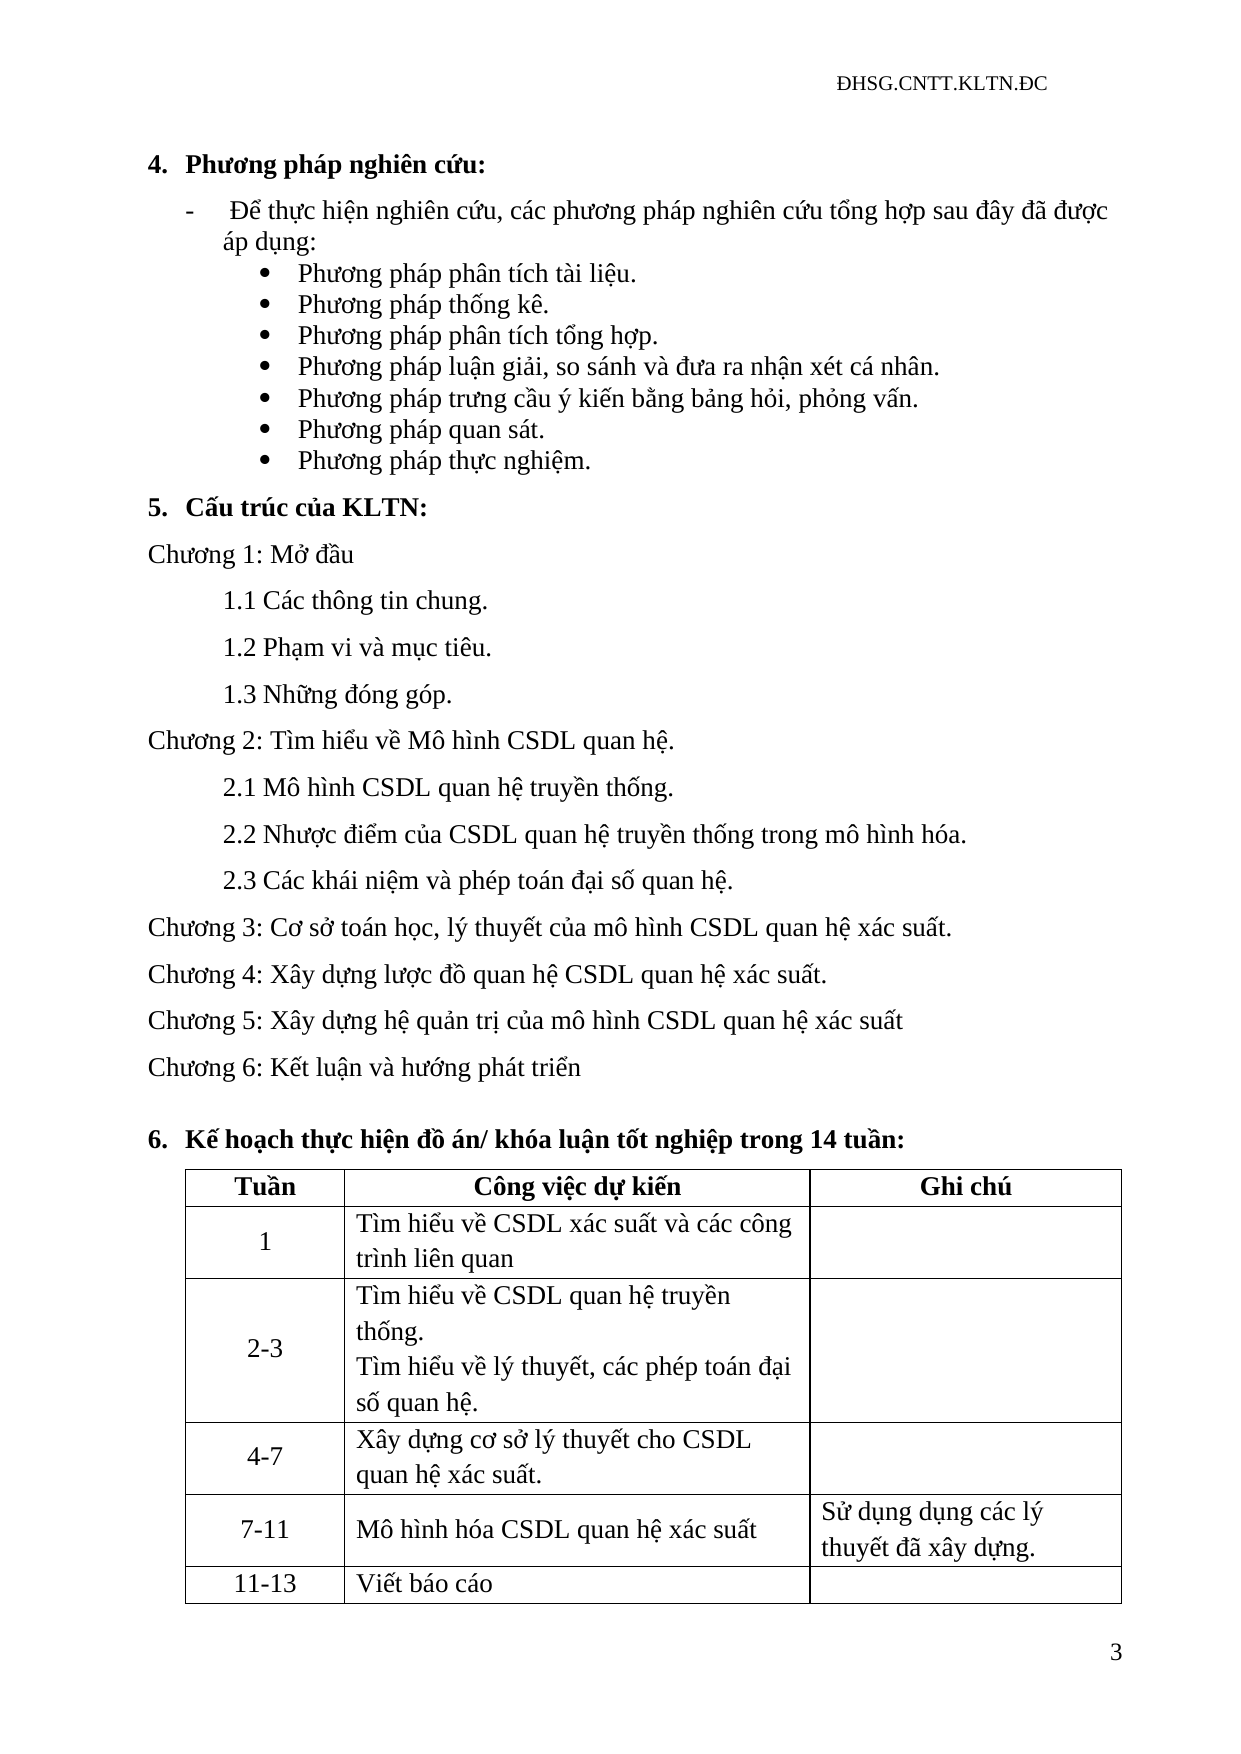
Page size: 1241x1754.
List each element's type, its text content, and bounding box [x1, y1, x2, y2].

table_cell Tìm hiểu về CSDL quan hệ truyền thống. Tìm hiểu về lý thuyết, các phép toán đại số quan hệ. [345, 1279, 809, 1422]
list Phương pháp trưng cầu ý kiến bằng bảng hỏi, phỏng vấn. [260, 382, 1122, 413]
list Phương pháp quan sát. [260, 413, 1122, 444]
table_cell 11-13 [186, 1567, 344, 1603]
table_cell Mô hình hóa CSDL quan hệ xác suất [345, 1495, 809, 1566]
list Phương pháp phân tích tổng hợp. [260, 319, 1122, 350]
list Các khái niệm và phép toán đại số quan hệ. [223, 864, 1122, 896]
table_cell 1 [186, 1207, 344, 1278]
list Phương pháp nghiên cứu: [148, 148, 1122, 179]
text Chương 1: Mở đầu [148, 538, 1122, 569]
table_cell [811, 1207, 1121, 1278]
text Chương 6: Kết luận và hướng phát triển [148, 1051, 1122, 1082]
table_cell Xây dựng cơ sở lý thuyết cho CSDL quan hệ xác suất. [345, 1423, 809, 1494]
list Mô hình CSDL quan hệ truyền thống. [223, 771, 1122, 802]
table_header Tuần [186, 1170, 344, 1206]
table_cell [811, 1567, 1121, 1603]
list Phương pháp thống kê. [260, 288, 1122, 319]
list Nhược điểm của CSDL quan hệ truyền thống trong mô hình hóa. [223, 818, 1122, 849]
text Chương 4: Xây dựng lược đồ quan hệ CSDL quan hệ xác suất. [148, 958, 1122, 989]
list Phạm vi và mục tiêu. [223, 631, 1122, 662]
list Cấu trúc của KLTN: [148, 491, 1122, 522]
table_header Công việc dự kiến [345, 1170, 809, 1206]
table_cell Viết báo cáo [345, 1567, 809, 1603]
table_cell Sử dụng dụng các lý thuyết đã xây dựng. [811, 1495, 1121, 1566]
list Phương pháp phân tích tài liệu. [260, 257, 1122, 288]
text Chương 5: Xây dựng hệ quản trị của mô hình CSDL quan hệ xác suất [148, 1004, 1122, 1036]
list Phương pháp luận giải, so sánh và đưa ra nhận xét cá nhân. [260, 350, 1122, 382]
text Chương 3: Cơ sở toán học, lý thuyết của mô hình CSDL quan hệ xác suất. [148, 911, 1122, 942]
list Để thực hiện nghiên cứu, các phương pháp nghiên cứu tổng hợp sau đây đã được áp dụng: [185, 194, 1122, 257]
list Kế hoạch thực hiện đồ án/ khóa luận tốt nghiệp trong 14 tuần: [148, 1123, 1122, 1154]
table_cell [811, 1423, 1121, 1494]
table_cell Tìm hiểu về CSDL xác suất và các công trình liên quan [345, 1207, 809, 1278]
table_cell [811, 1279, 1121, 1422]
list Những đóng góp. [223, 678, 1122, 709]
table_cell 4-7 [186, 1423, 344, 1494]
text Chương 2: Tìm hiểu về Mô hình CSDL quan hệ. [148, 724, 1122, 756]
table_cell 2-3 [186, 1279, 344, 1422]
table_cell 7-11 [186, 1495, 344, 1566]
list Các thông tin chung. [223, 584, 1122, 616]
table_header Ghi chú [811, 1170, 1121, 1206]
list Phương pháp thực nghiệm. [260, 444, 1122, 475]
